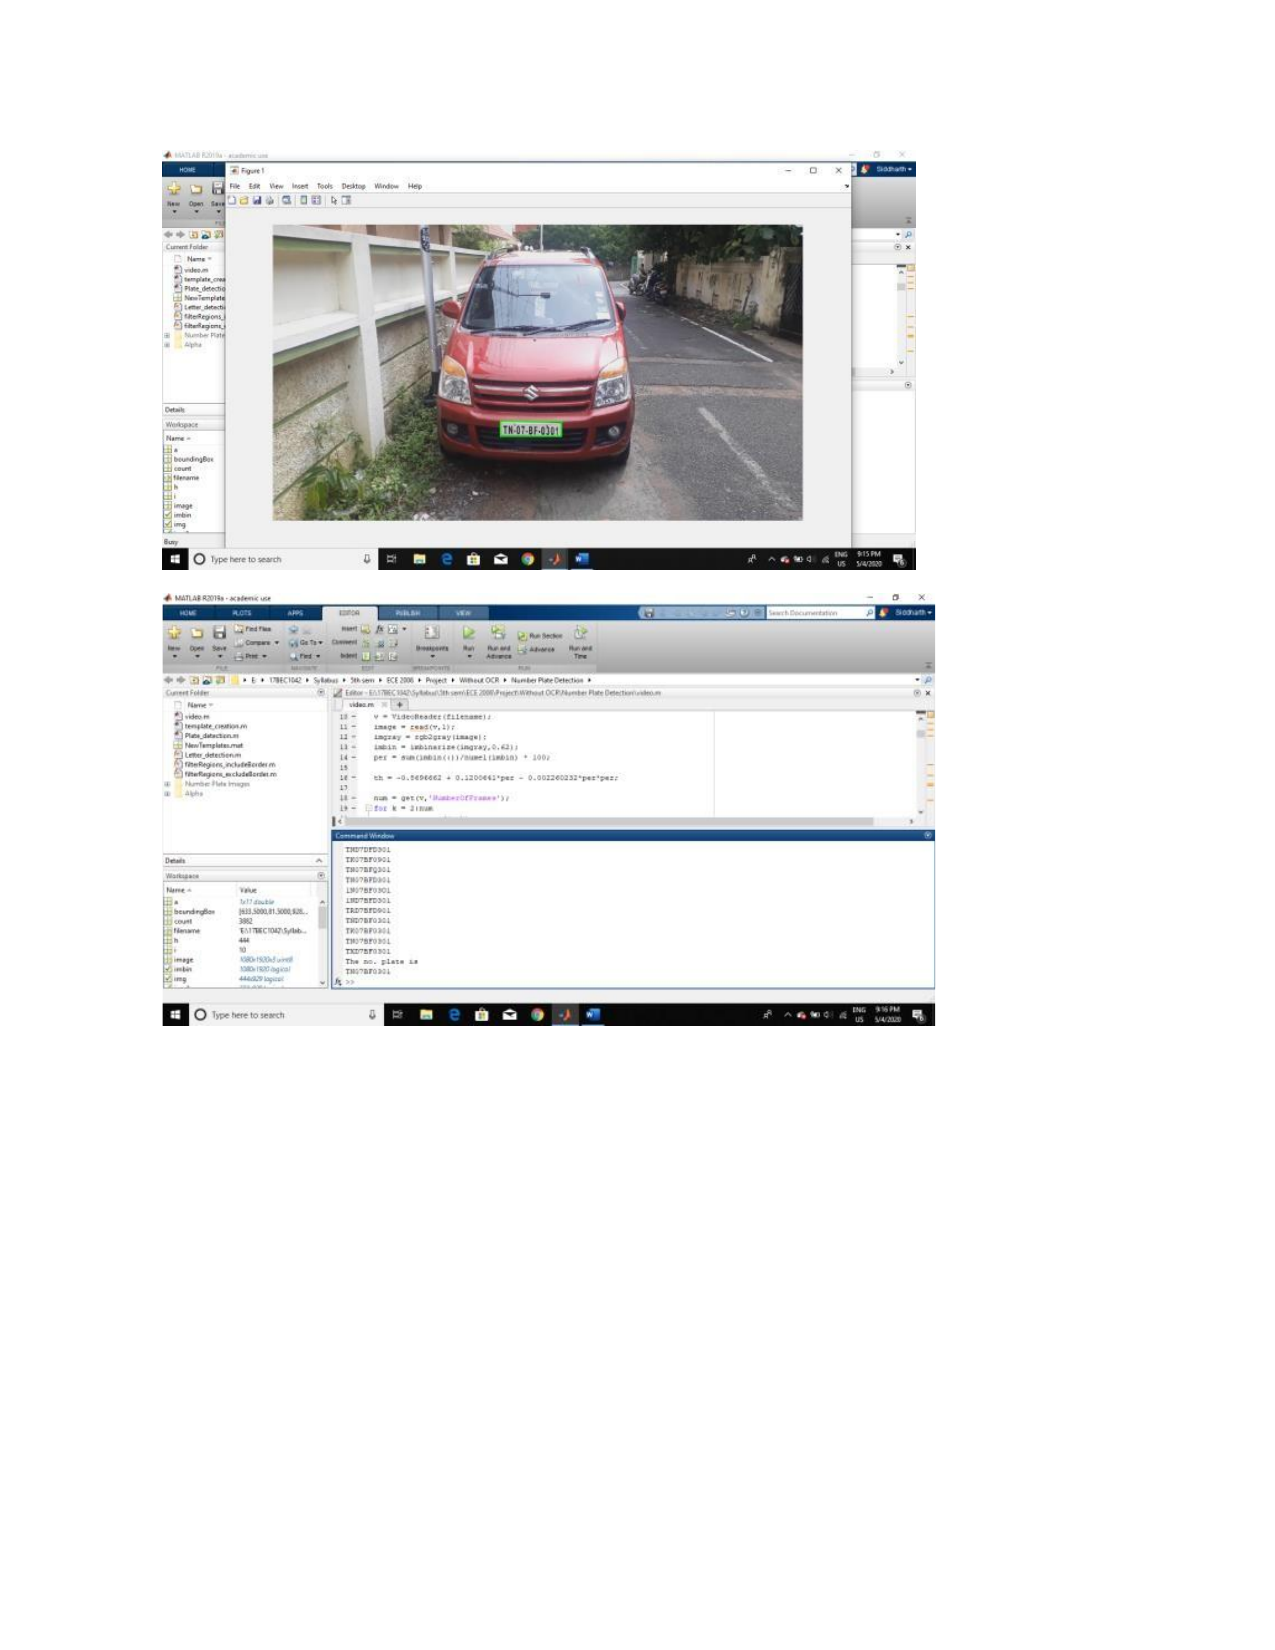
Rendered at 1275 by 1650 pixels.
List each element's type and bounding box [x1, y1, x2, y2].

picture [162, 593, 936, 1026]
picture [162, 150, 916, 570]
